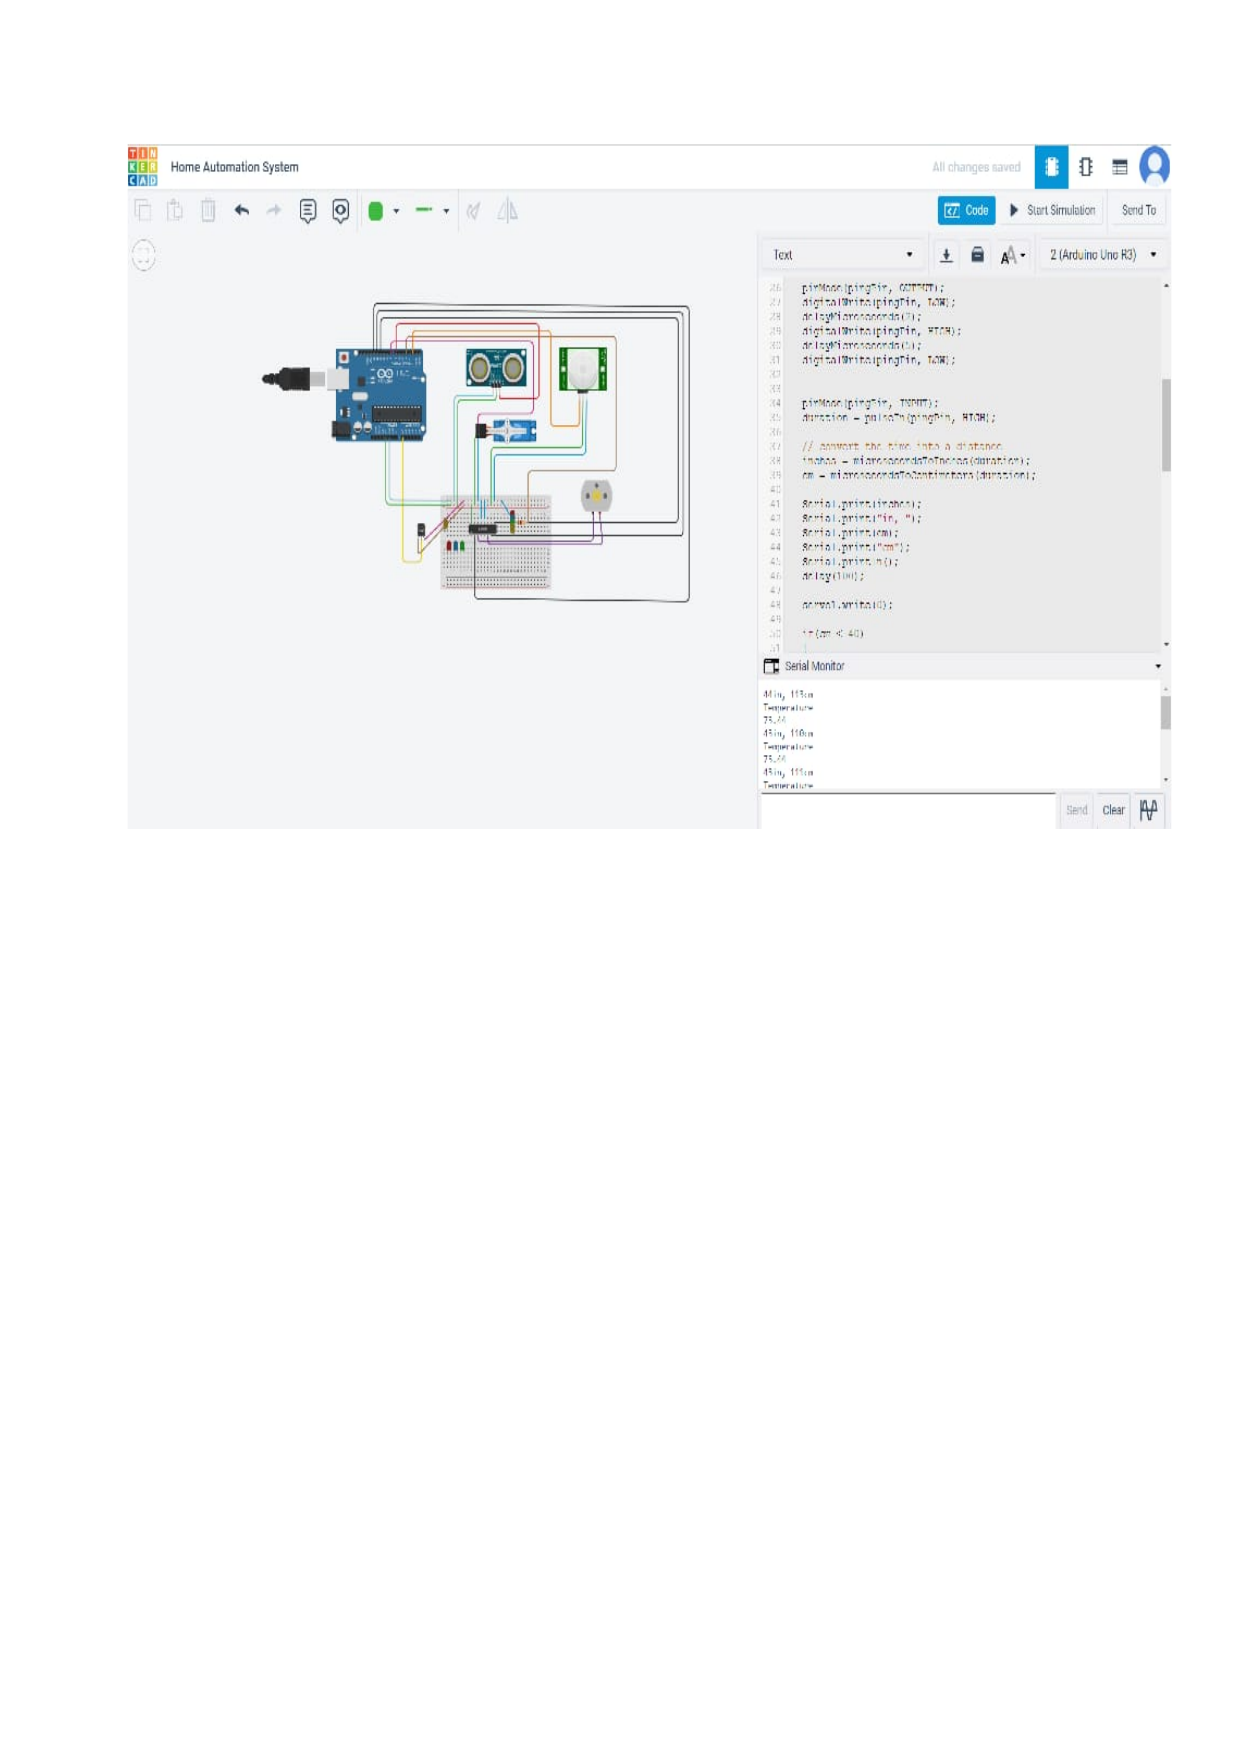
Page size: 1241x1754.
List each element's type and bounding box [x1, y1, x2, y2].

picture [127, 143, 1172, 829]
